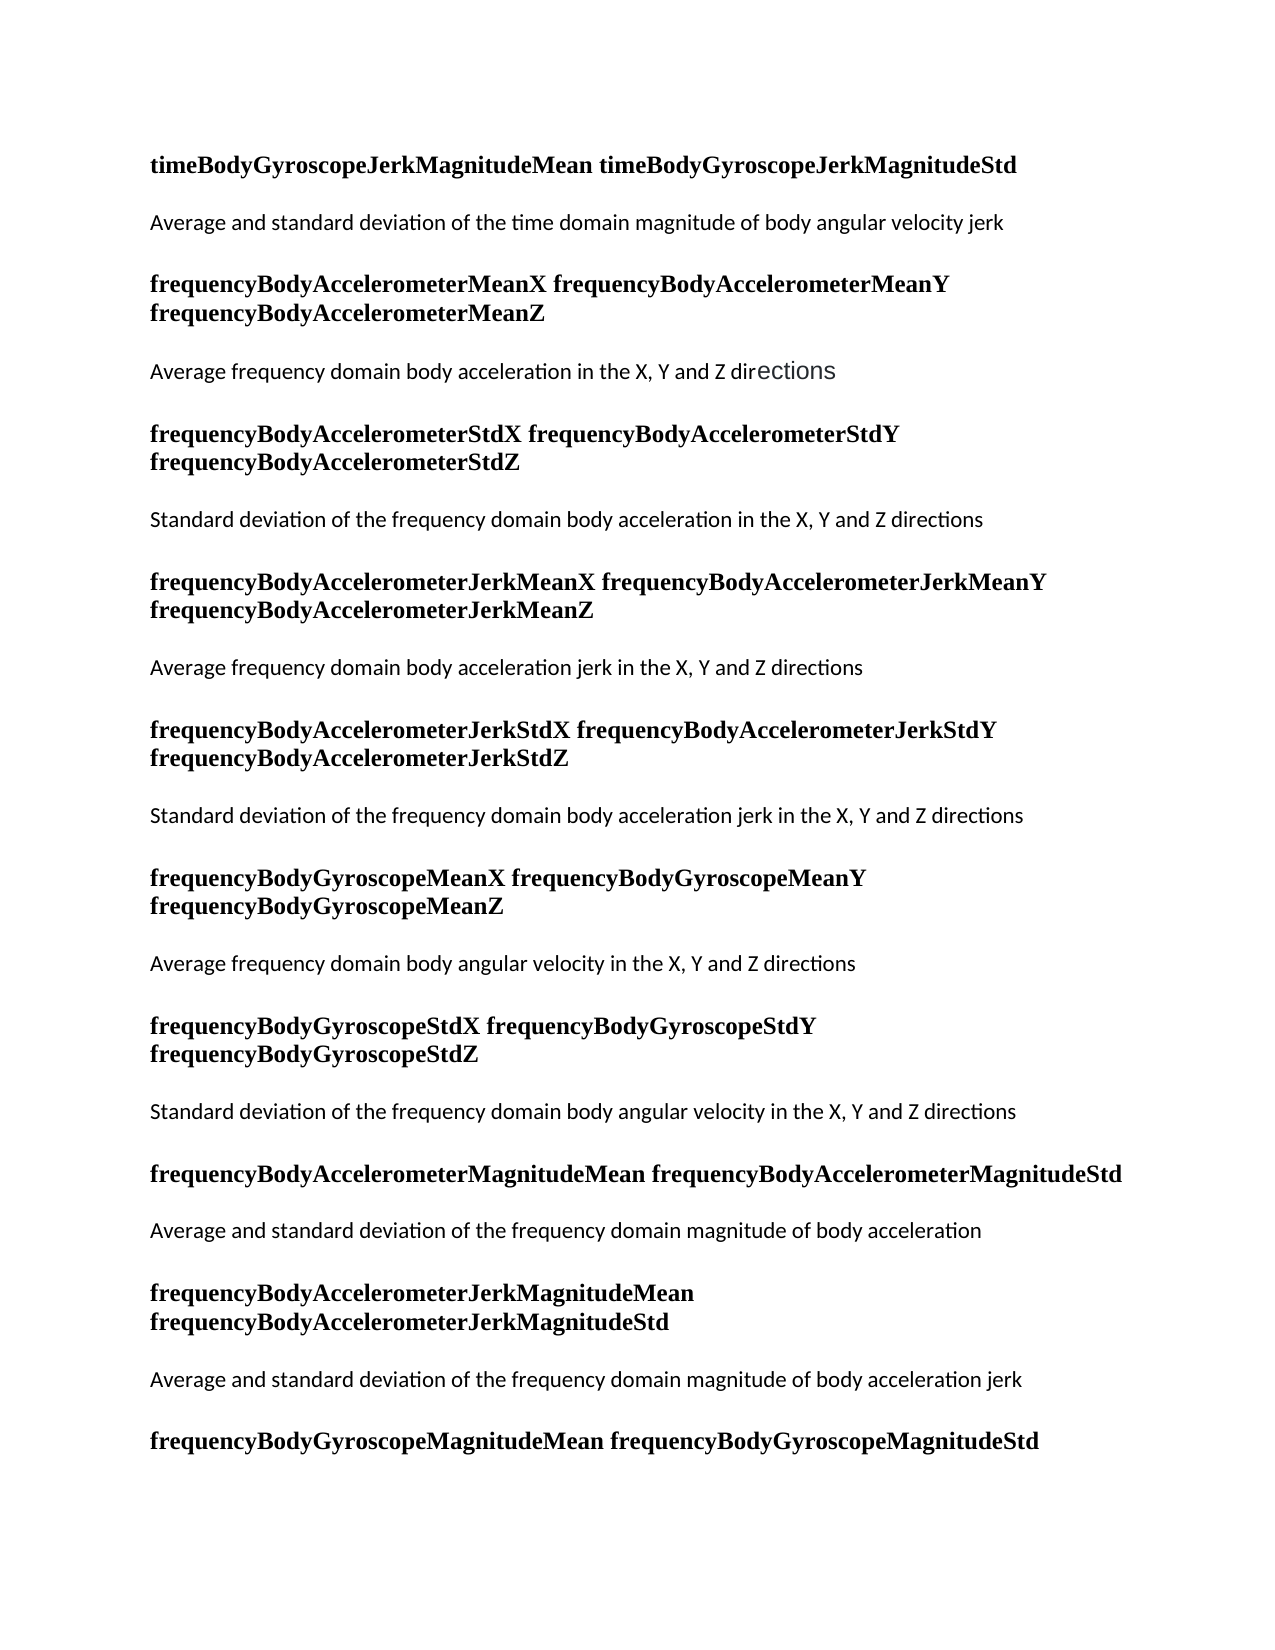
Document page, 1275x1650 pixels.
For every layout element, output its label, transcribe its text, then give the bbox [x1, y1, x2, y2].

subtitle frequencyBodyAccelerometerJerkStdX frequencyBodyAccelerometerJerkStdY frequencyBodyAccelerometerJerkStdZ [150, 715, 1125, 772]
text Standard deviation of the frequency domain body acceleration jerk in the X, Y and Z directions [150, 801, 1125, 829]
text Standard deviation of the frequency domain body acceleration in the X, Y and Z directions [150, 505, 1125, 533]
text Average frequency domain body acceleration in the X, Y and Z directions [150, 356, 1125, 385]
subtitle frequencyBodyAccelerometerMagnitudeMean frequencyBodyAccelerometerMagnitudeStd [150, 1159, 1125, 1187]
subtitle frequencyBodyAccelerometerJerkMeanX frequencyBodyAccelerometerJerkMeanY frequencyBodyAccelerometerJerkMeanZ [150, 567, 1125, 624]
subtitle frequencyBodyAccelerometerStdX frequencyBodyAccelerometerStdY frequencyBodyAccelerometerStdZ [150, 419, 1125, 476]
subtitle frequencyBodyAccelerometerJerkMagnitudeMean frequencyBodyAccelerometerJerkMagnitudeStd [150, 1278, 1125, 1336]
subtitle frequencyBodyGyroscopeMagnitudeMean frequencyBodyGyroscopeMagnitudeStd [150, 1426, 1125, 1455]
text Average and standard deviation of the time domain magnitude of body angular velocity jerk [150, 208, 1125, 236]
subtitle timeBodyGyroscopeJerkMagnitudeMean timeBodyGyroscopeJerkMagnitudeStd [150, 150, 1125, 179]
text Average frequency domain body acceleration jerk in the X, Y and Z directions [150, 653, 1125, 681]
text Average and standard deviation of the frequency domain magnitude of body acceleration [150, 1217, 1125, 1245]
text Standard deviation of the frequency domain body angular velocity in the X, Y and Z directions [150, 1097, 1125, 1125]
subtitle frequencyBodyGyroscopeMeanX frequencyBodyGyroscopeMeanY frequencyBodyGyroscopeMeanZ [150, 863, 1125, 920]
text Average frequency domain body angular velocity in the X, Y and Z directions [150, 949, 1125, 977]
text Average and standard deviation of the frequency domain magnitude of body acceleration jerk [150, 1365, 1125, 1393]
subtitle frequencyBodyGyroscopeStdX frequencyBodyGyroscopeStdY frequencyBodyGyroscopeStdZ [150, 1011, 1125, 1068]
subtitle frequencyBodyAccelerometerMeanX frequencyBodyAccelerometerMeanY frequencyBodyAccelerometerMeanZ [150, 269, 1125, 327]
